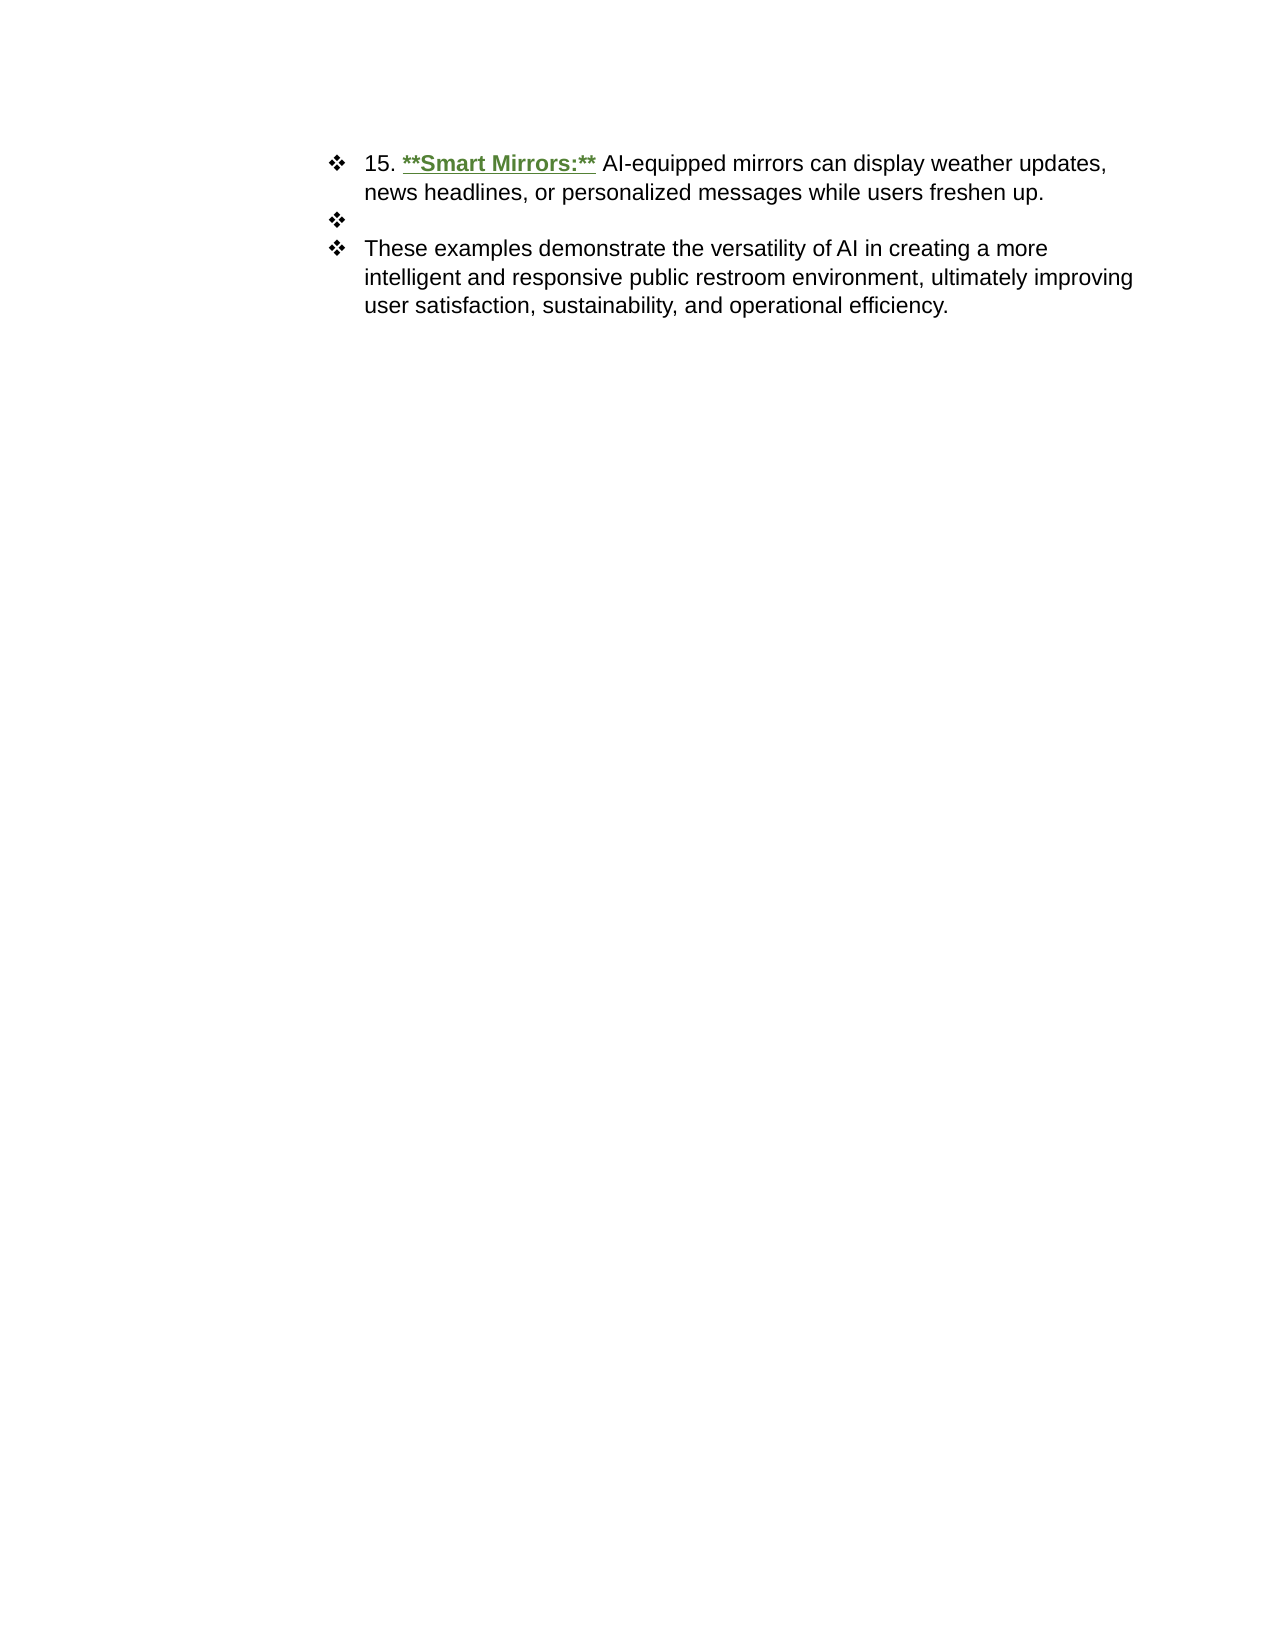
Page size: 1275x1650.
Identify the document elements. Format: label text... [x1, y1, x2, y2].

list 15. **Smart Mirrors:** AI-equipped mirrors can display weather updates, news headlines, or personalized messages while users freshen up. [327, 150, 1144, 205]
list These examples demonstrate the versatility of AI in creating a more intelligent and responsive public restroom environment, ultimately improving user satisfaction, sustainability, and operational efficiency. [327, 235, 1134, 318]
